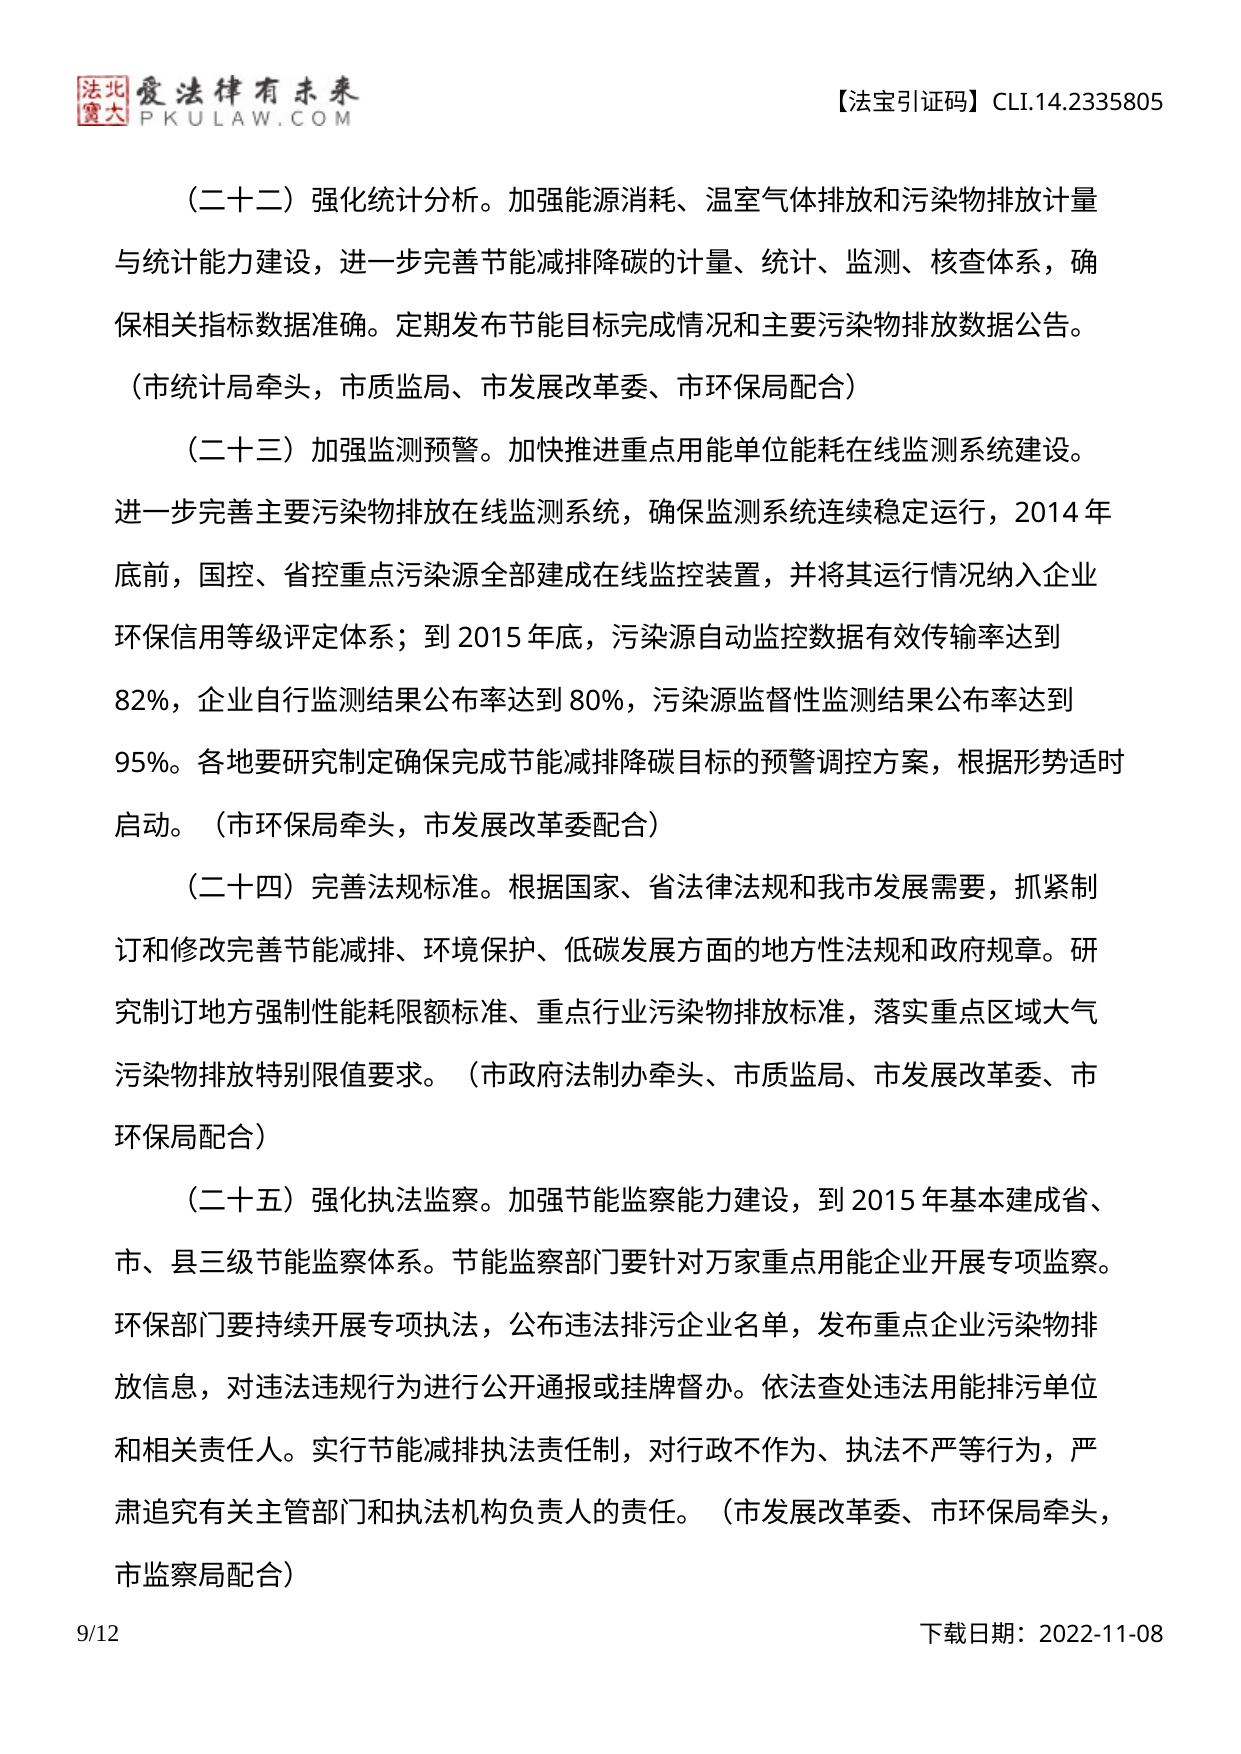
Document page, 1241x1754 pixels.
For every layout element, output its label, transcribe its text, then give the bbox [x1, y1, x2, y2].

text （二十三）加强监测预警。加快推进重点用能单位能耗在线监测系统建设。进一步完善主要污染物排放在线监测系统，确保监测系统连续稳定运行，2014年底前，国控、省控重点污染源全部建成在线监控装置，并将其运行情况纳入企业环保信用等级评定体系；到2015年底，污染源自动监控数据有效传输率达到82%，企业自行监测结果公布率达到80%，污染源监督性监测结果公布率达到95%。各地要研究制定确保完成节能减排降碳目标的预警调控方案，根据形势适时启动。（市环保局牵头，市发展改革委配合） [114, 406, 1126, 843]
text （二十四）完善法规标准。根据国家、省法律法规和我市发展需要，抓紧制订和修改完善节能减排、环境保护、低碳发展方面的地方性法规和政府规章。研究制订地方强制性能耗限额标准、重点行业污染物排放标准，落实重点区域大气污染物排放特别限值要求。（市政府法制办牵头、市质监局、市发展改革委、市环保局配合） [114, 843, 1126, 1156]
text （二十五）强化执法监察。加强节能监察能力建设，到2015年基本建成省、市、县三级节能监察体系。节能监察部门要针对万家重点用能企业开展专项监察。环保部门要持续开展专项执法，公布违法排污企业名单，发布重点企业污染物排放信息，对违法违规行为进行公开通报或挂牌督办。依法查处违法用能排污单位和相关责任人。实行节能减排执法责任制，对行政不作为、执法不严等行为，严肃追究有关主管部门和执法机构负责人的责任。（市发展改革委、市环保局牵头，市监察局配合） [114, 1156, 1126, 1593]
picture [76, 75, 361, 126]
text （二十二）强化统计分析。加强能源消耗、温室气体排放和污染物排放计量与统计能力建设，进一步完善节能减排降碳的计量、统计、监测、核查体系，确保相关指标数据准确。定期发布节能目标完成情况和主要污染物排放数据公告。（市统计局牵头，市质监局、市发展改革委、市环保局配合） [114, 156, 1126, 406]
